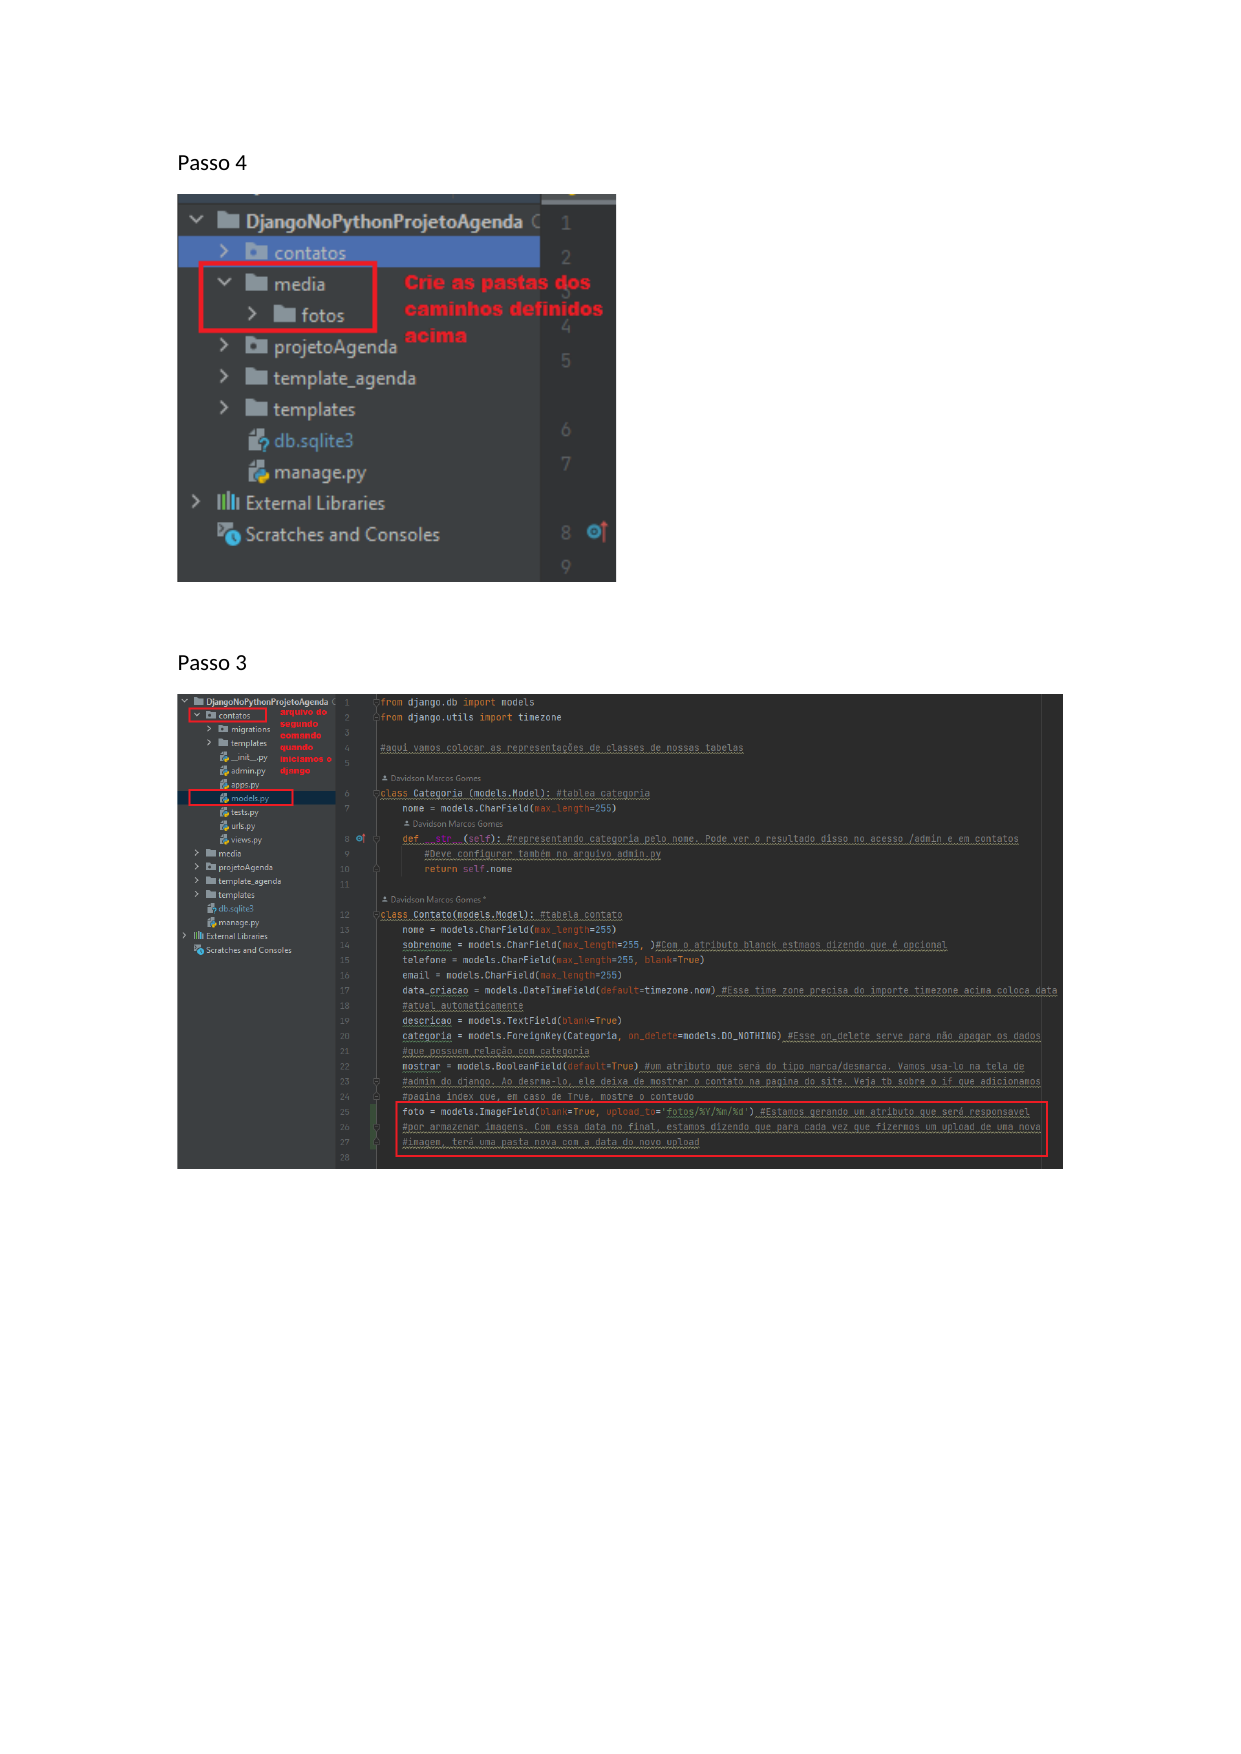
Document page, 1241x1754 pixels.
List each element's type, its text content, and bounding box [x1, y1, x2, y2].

picture [177, 194, 617, 582]
text Passo 3 [177, 648, 1063, 676]
picture [177, 694, 1063, 1169]
text Passo 4 [177, 148, 1063, 176]
